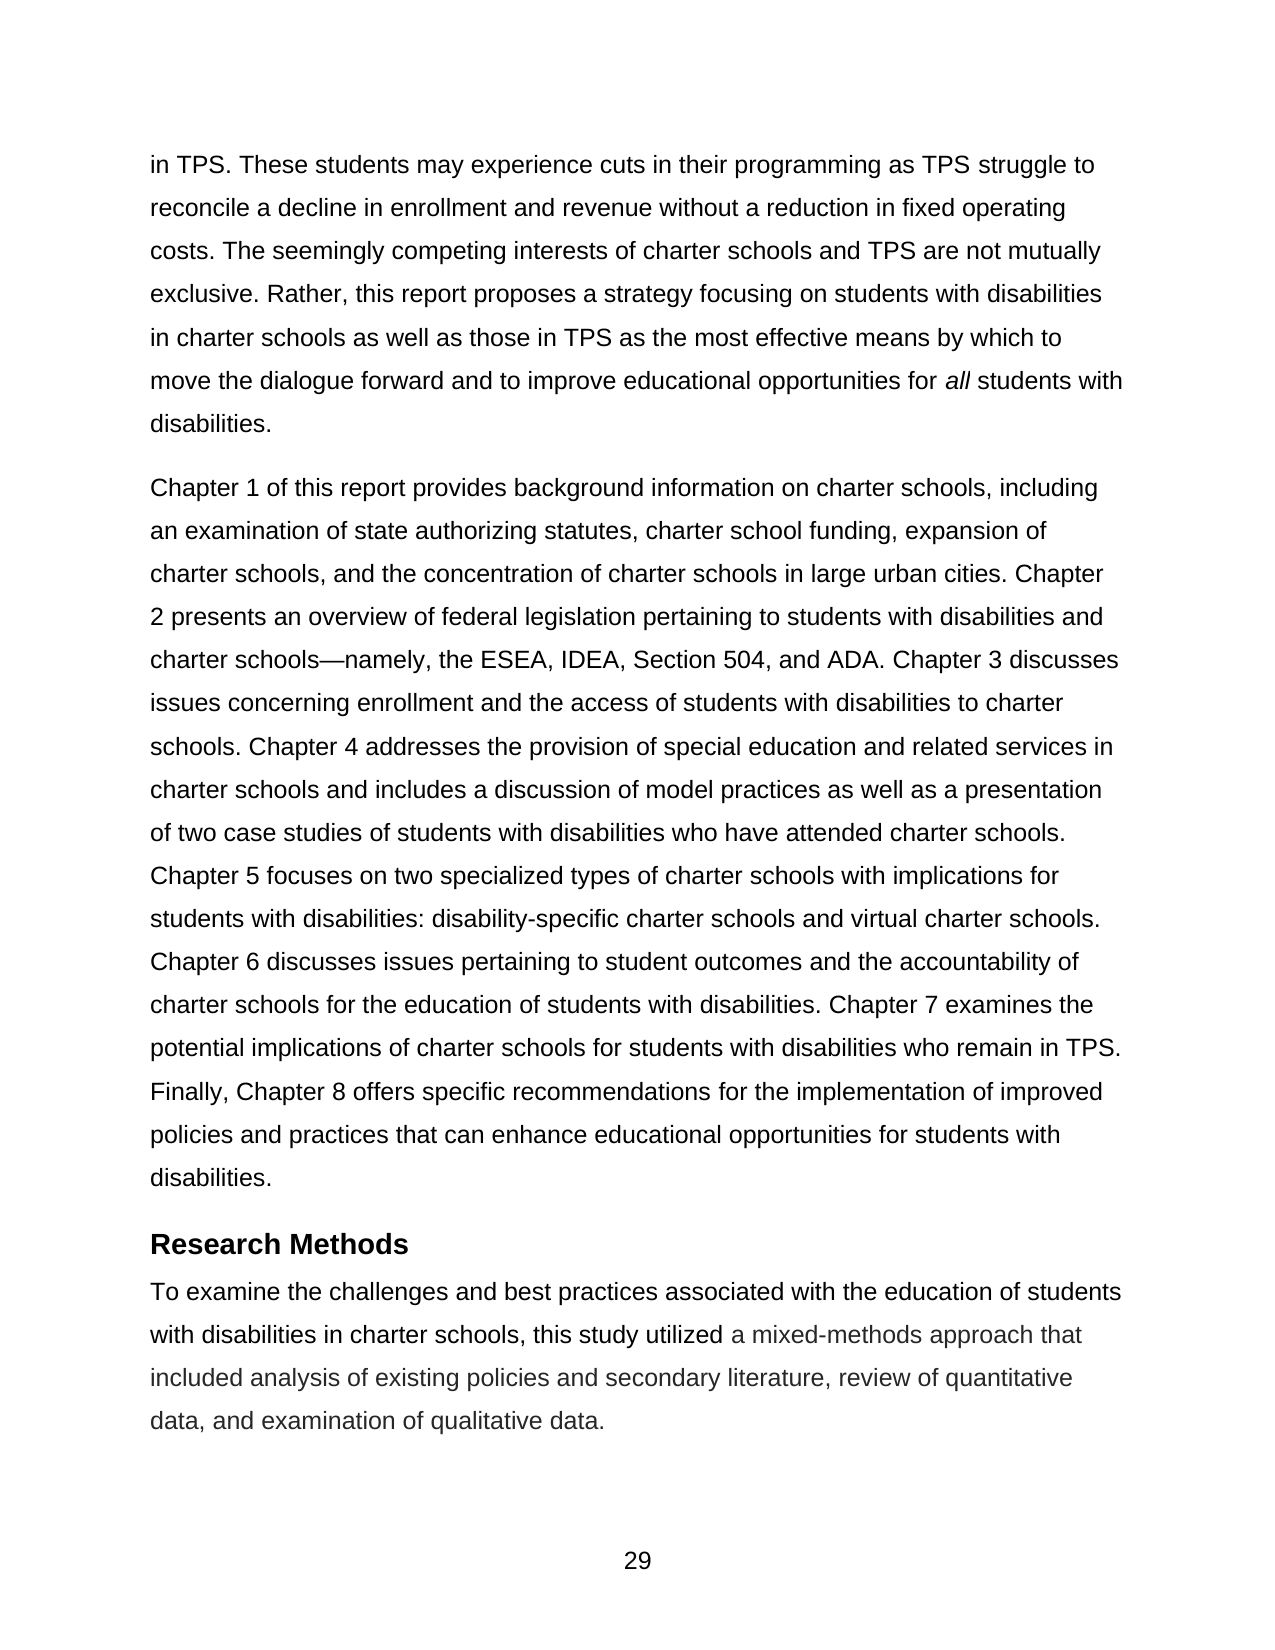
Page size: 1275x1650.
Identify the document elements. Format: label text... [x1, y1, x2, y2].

text To examine the challenges and best practices associated with the education of students with disabilities in charter schools, this study utilized a mixed-methods approach that included analysis of existing policies and secondary literature, review of quantitative data, and examination of qualitative data. [150, 1277, 1125, 1435]
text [150, 150, 1125, 437]
subtitle Research Methods [150, 1227, 1125, 1260]
text Chapter 1 of this report provides background information on charter schools, including an examination of state authorizing statutes, charter school funding, expansion of charter schools, and the concentration of charter schools in large urban cities. Chapter 2 presents an overview of federal legislation pertaining to students with disabilities and charter schools—namely, the ESEA, IDEA, Section 504, and ADA. Chapter 3 discusses issues concerning enrollment and the access of students with disabilities to charter schools. Chapter 4 addresses the provision of special education and related services in charter schools and includes a discussion of model practices as well as a presentation of two case studies of students with disabilities who have attended charter schools. Chapter 5 focuses on two specialized types of charter schools with implications for students with disabilities: disability-specific charter schools and virtual charter schools. Chapter 6 discusses issues pertaining to student outcomes and the accountability of charter schools for the education of students with disabilities. Chapter 7 examines the potential implications of charter schools for students with disabilities who remain in TPS. Finally, Chapter 8 offers specific recommendations for the implementation of improved policies and practices that can enhance educational opportunities for students with disabilities. [150, 473, 1125, 1191]
